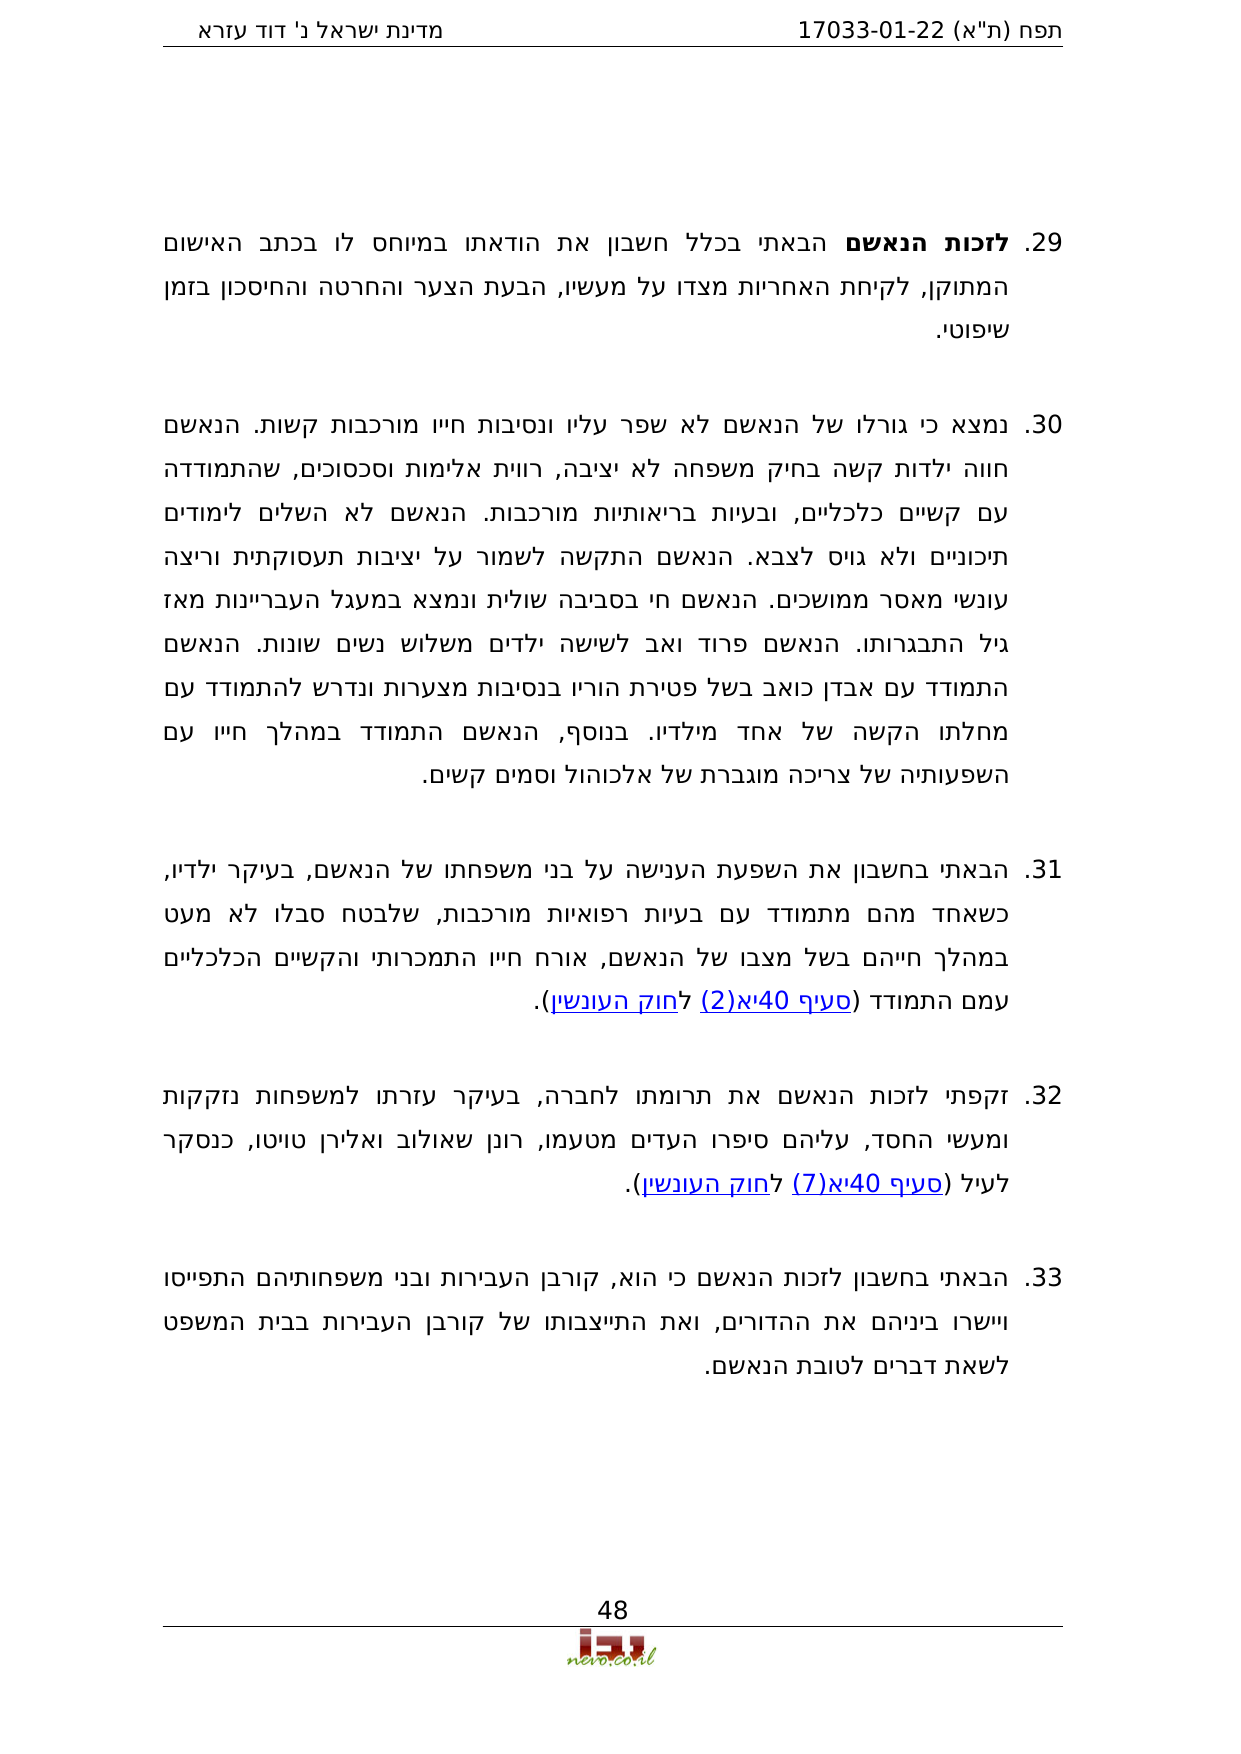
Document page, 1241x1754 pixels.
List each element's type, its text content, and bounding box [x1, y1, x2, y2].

text 29. לזכות הנאשם הבאתי בכלל חשבון את הודאתו במיוחס לו בכתב האישום המתוקן, לקיחת האחריות מצדו על מעשיו, הבעת הצער והחרטה והחיסכון בזמן שיפוטי. [162, 228, 1063, 345]
text 31. הבאתי בחשבון את השפעת הענישה על בני משפחתו של הנאשם, בעיקר ילדיו, כשאחד מהם מתמודד עם בעיות רפואיות מורכבות, שלבטח סבלו לא מעט במהלך חייהם בשל מצבו של הנאשם, אורח חייו התמכרותי והקשיים הכלכליים עמם התמודד (סעיף 40יא(2) לחוק העונשין). [162, 855, 1063, 1016]
text 32. זקפתי לזכות הנאשם את תרומתו לחברה, בעיקר עזרתו למשפחות נזקקות ומעשי החסד, עליהם סיפרו העדים מטעמו, רונן שאולוב ואלירן טויטו, כנסקר לעיל (סעיף 40יא(7) לחוק העונשין). [162, 1081, 1063, 1198]
text 30. נמצא כי גורלו של הנאשם לא שפר עליו ונסיבות חייו מורכבות קשות. הנאשם חווה ילדות קשה בחיק משפחה לא יציבה, רווית אלימות וסכסוכים, שהתמודדה עם קשיים כלכליים, ובעיות בריאותיות מורכבות. הנאשם לא השלים לימודים תיכוניים ולא גויס לצבא. הנאשם התקשה לשמור על יציבות תעסוקתית וריצה עונשי מאסר ממושכים. הנאשם חי בסביבה שולית ונמצא במעגל העבריינות מאז גיל התבגרותו. הנאשם פרוד ואב לשישה ילדים משלוש נשים שונות. הנאשם התמודד עם אבדן כואב בשל פטירת הוריו בנסיבות מצערות ונדרש להתמודד עם מחלתו הקשה של אחד מילדיו. בנוסף, הנאשם התמודד במהלך חייו עם השפעותיה של צריכה מוגברת של אלכוהול וסמים קשים. [162, 411, 1063, 790]
picture [567, 1628, 658, 1667]
text 33. הבאתי בחשבון לזכות הנאשם כי הוא, קורבן העבירות ובני משפחותיהם התפייסו ויישרו ביניהם את ההדורים, ואת התייצבותו של קורבן העבירות בבית המשפט לשאת דברים לטובת הנאשם. [162, 1264, 1063, 1380]
